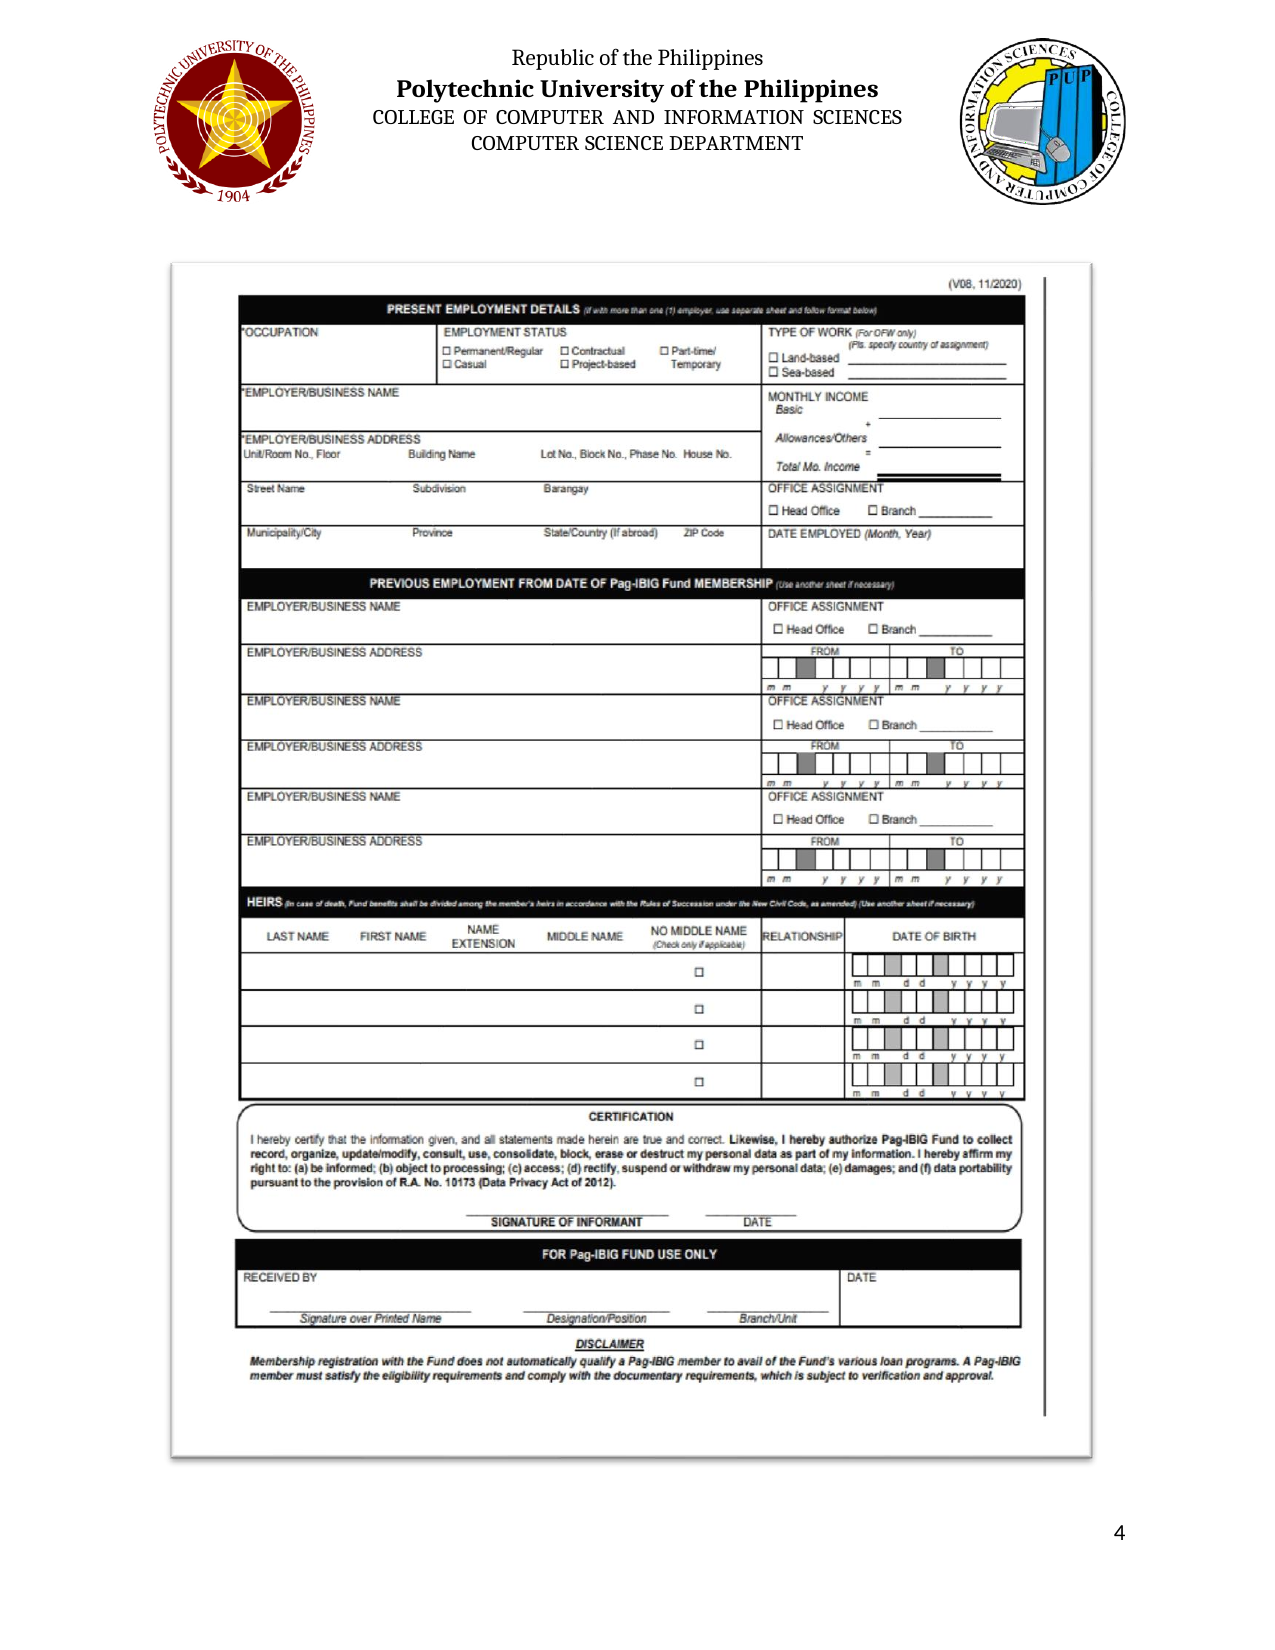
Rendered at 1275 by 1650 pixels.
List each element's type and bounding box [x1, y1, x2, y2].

picture [150, 38, 317, 205]
picture [164, 258, 1098, 1468]
picture [959, 38, 1126, 205]
